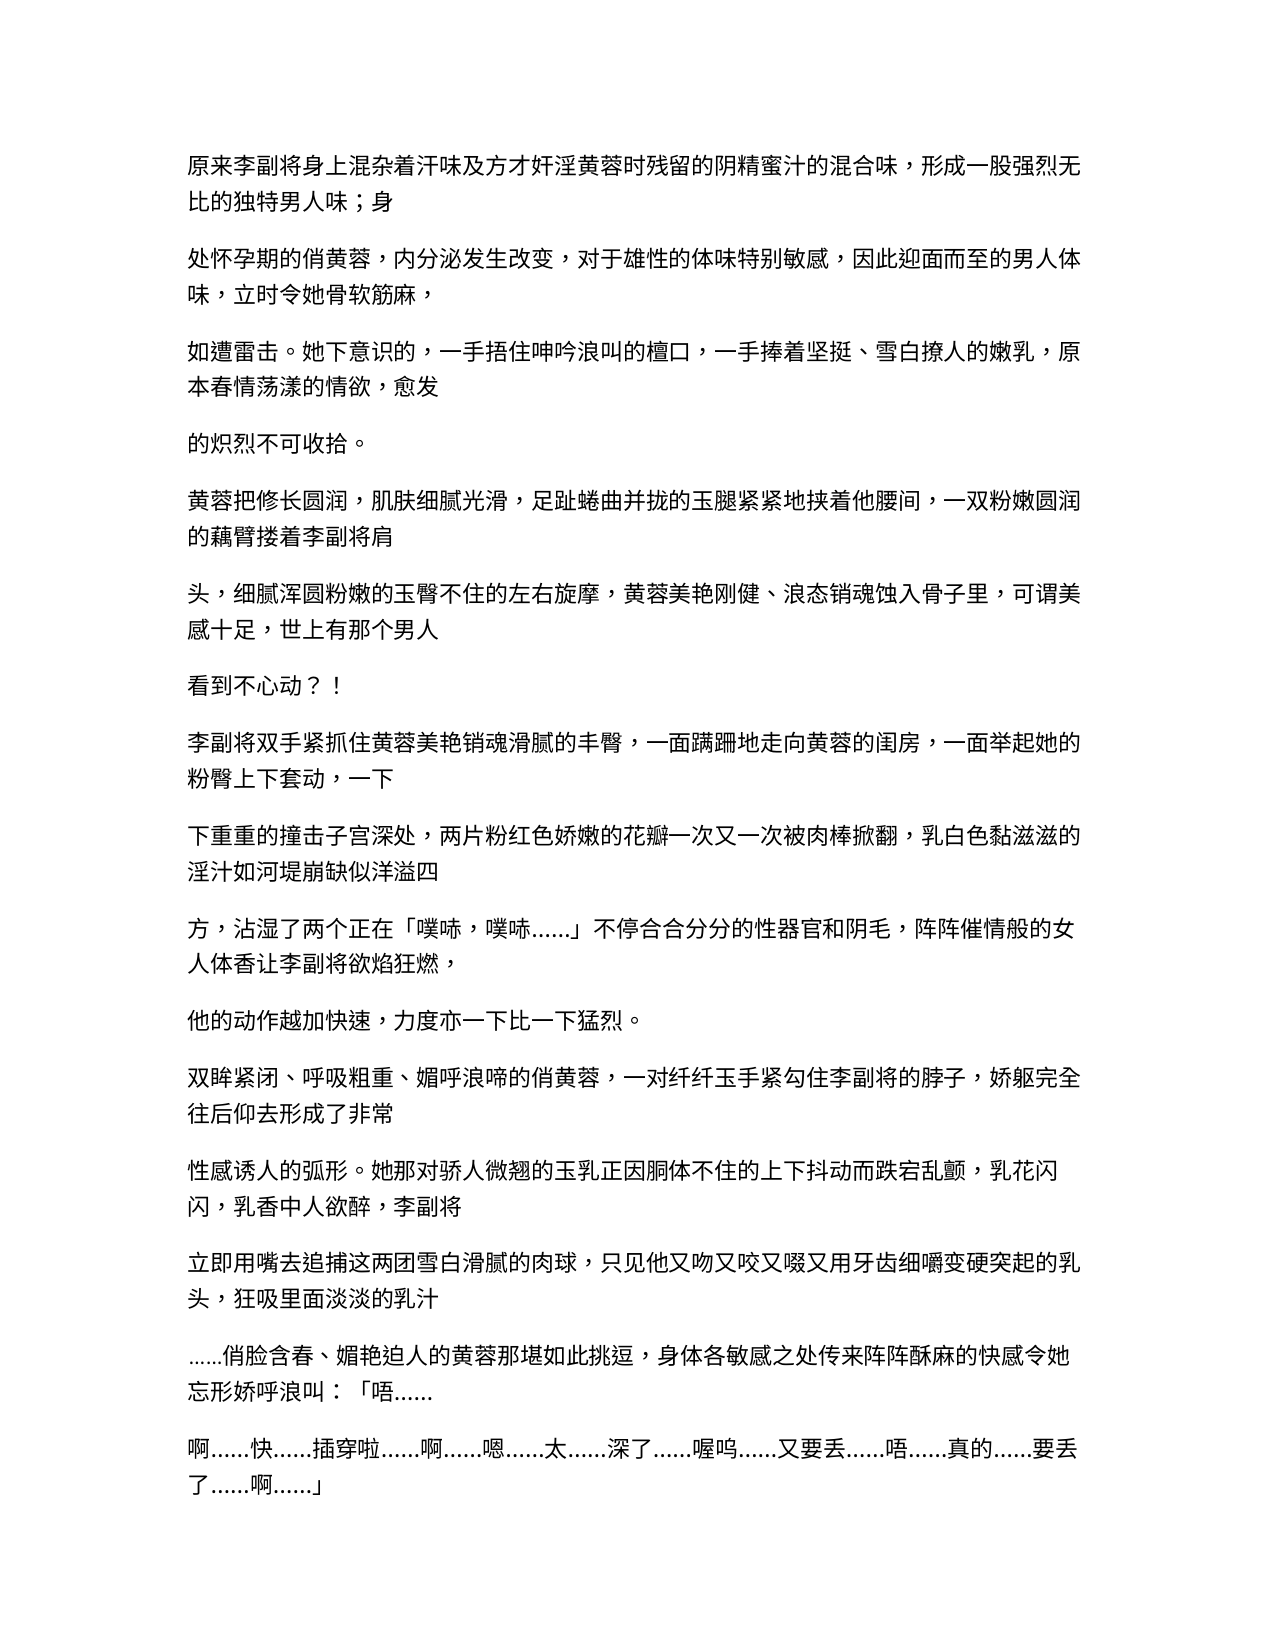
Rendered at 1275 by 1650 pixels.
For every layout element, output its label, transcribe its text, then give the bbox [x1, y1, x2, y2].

text 处怀孕期的俏黄蓉，内分泌发生改变，对于雄性的体味特别敏感，因此迎面而至的男人体味，立时令她骨软筋麻， [187, 243, 1087, 310]
text ……俏脸含春、媚艳迫人的黄蓉那堪如此挑逗，身体各敏感之处传来阵阵酥麻的快感令她忘形娇呼浪叫：「唔…… [187, 1340, 1087, 1407]
text 的炽烈不可收拾。 [187, 428, 1087, 459]
text 头，细腻浑圆粉嫩的玉臀不住的左右旋摩，黄蓉美艳刚健、浪态销魂蚀入骨子里，可谓美感十足，世上有那个男人 [187, 578, 1087, 645]
text 啊……快……插穿啦……啊……嗯……太……深了……喔呜……又要丢……唔……真的……要丢了……啊……」 [187, 1433, 1087, 1500]
text 黄蓉把修长圆润，肌肤细腻光滑，足趾蜷曲并拢的玉腿紧紧地挟着他腰间，一双粉嫩圆润的藕臂搂着李副将肩 [187, 485, 1087, 552]
text 原来李副将身上混杂着汗味及方才奸淫黄蓉时残留的阴精蜜汁的混合味，形成一股强烈无比的独特男人味；身 [187, 150, 1087, 217]
text 看到不心动？！ [187, 670, 1087, 702]
text 李副将双手紧抓住黄蓉美艳销魂滑腻的丰臀，一面蹒跚地走向黄蓉的闺房，一面举起她的粉臀上下套动，一下 [187, 727, 1087, 794]
text 下重重的撞击子宫深处，两片粉红色娇嫩的花瓣一次又一次被肉棒掀翻，乳白色黏滋滋的淫汁如河堤崩缺似洋溢四 [187, 820, 1087, 887]
text 性感诱人的弧形。她那对骄人微翘的玉乳正因胴体不住的上下抖动而跌宕乱颤，乳花闪闪，乳香中人欲醉，李副将 [187, 1155, 1087, 1222]
text 双眸紧闭、呼吸粗重、媚呼浪啼的俏黄蓉，一对纤纤玉手紧勾住李副将的脖子，娇躯完全往后仰去形成了非常 [187, 1062, 1087, 1129]
text 立即用嘴去追捕这两团雪白滑腻的肉球，只见他又吻又咬又啜又用牙齿细嚼变硬突起的乳头，狂吸里面淡淡的乳汁 [187, 1247, 1087, 1314]
text 他的动作越加快速，力度亦一下比一下猛烈。 [187, 1005, 1087, 1036]
text 方，沾湿了两个正在「噗哧，噗哧……」不停合合分分的性器官和阴毛，阵阵催情般的女人体香让李副将欲焰狂燃， [187, 912, 1087, 980]
text 如遭雷击。她下意识的，一手捂住呻吟浪叫的檀口，一手捧着坚挺、雪白撩人的嫩乳，原本春情荡漾的情欲，愈发 [187, 335, 1087, 403]
